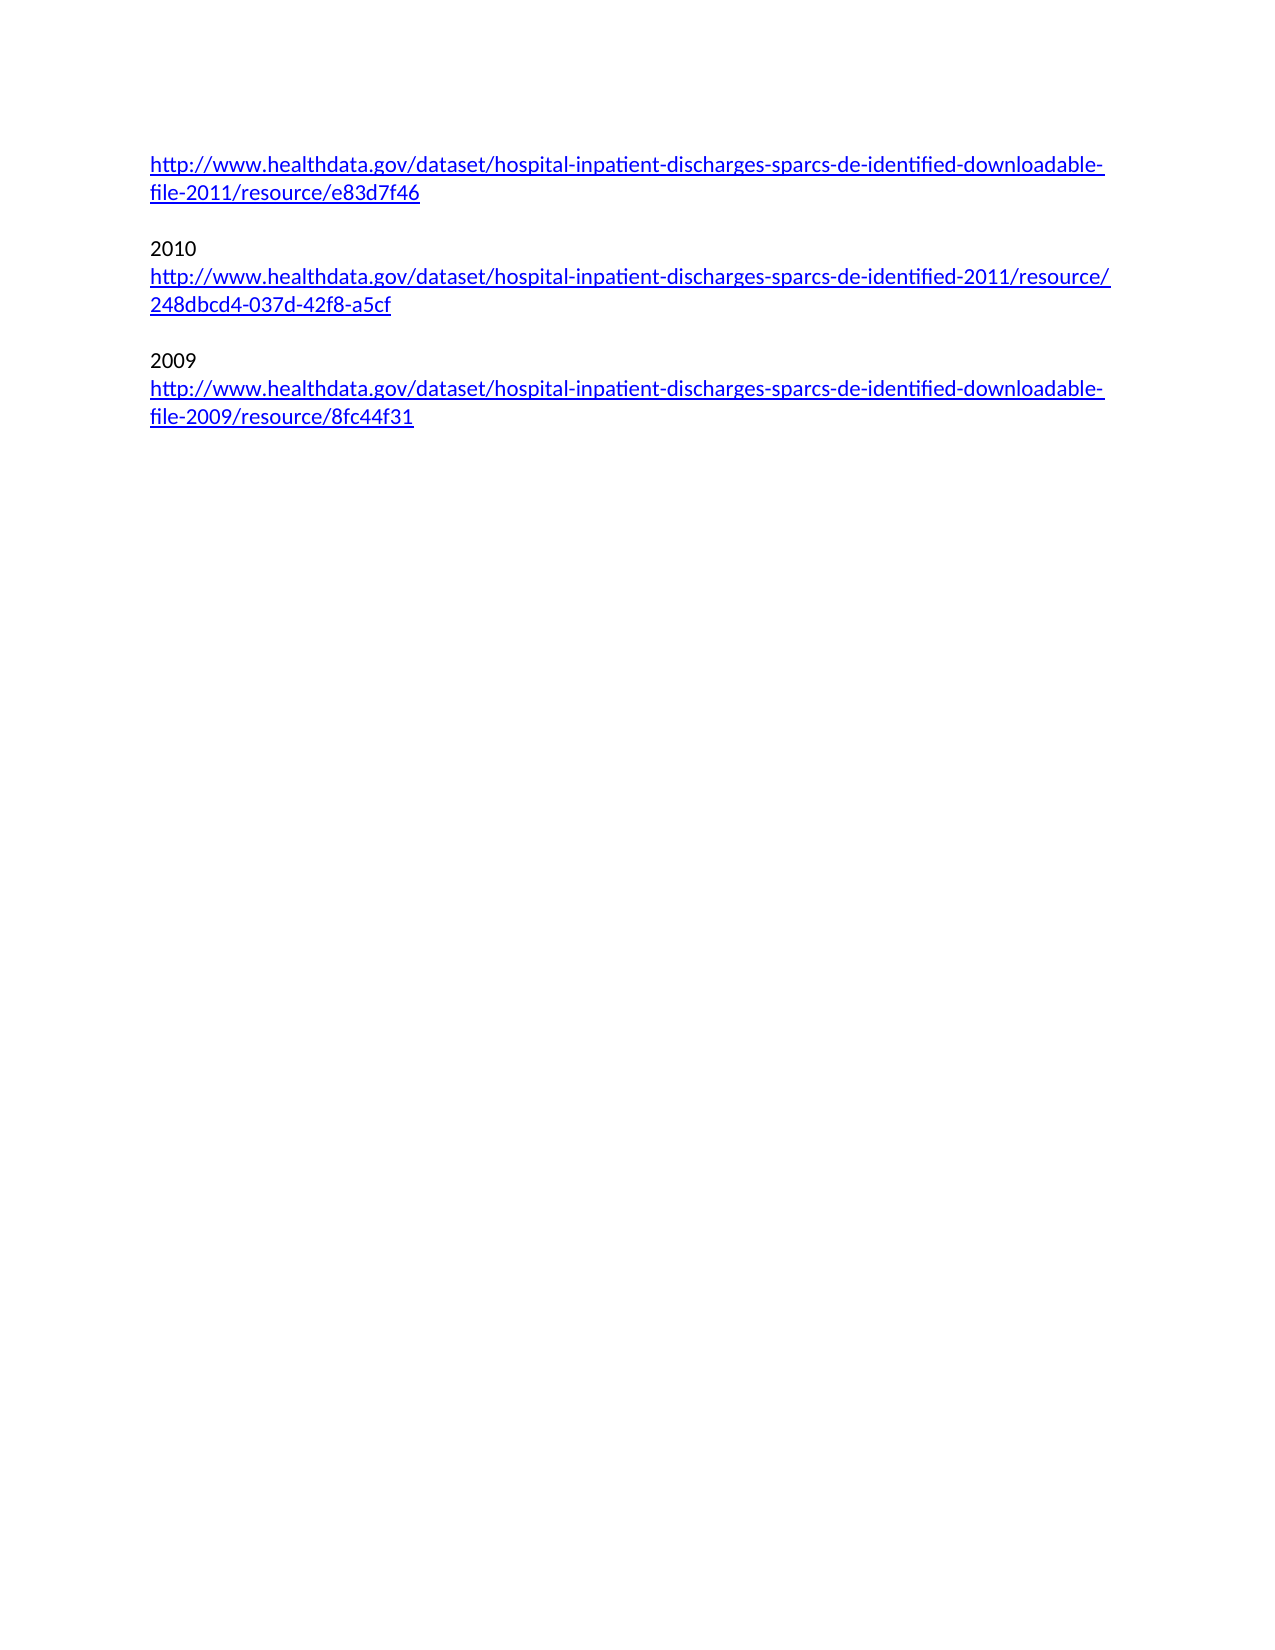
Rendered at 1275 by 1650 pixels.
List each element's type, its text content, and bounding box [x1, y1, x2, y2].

text http://www.healthdata.gov/dataset/hospital-inpatient-discharges-sparcs-de-identified-downloadable-file-2009/resource/8fc44f31 [150, 374, 1125, 430]
text http://www.healthdata.gov/dataset/hospital-inpatient-discharges-sparcs-de-identified-2011/resource/248dbcd4-037d-42f8-a5cf [150, 262, 1125, 318]
text 2010 [150, 234, 1125, 262]
text http://www.healthdata.gov/dataset/hospital-inpatient-discharges-sparcs-de-identified-downloadable-file-2011/resource/e83d7f46 [150, 150, 1125, 206]
text 2009 [150, 346, 1125, 374]
